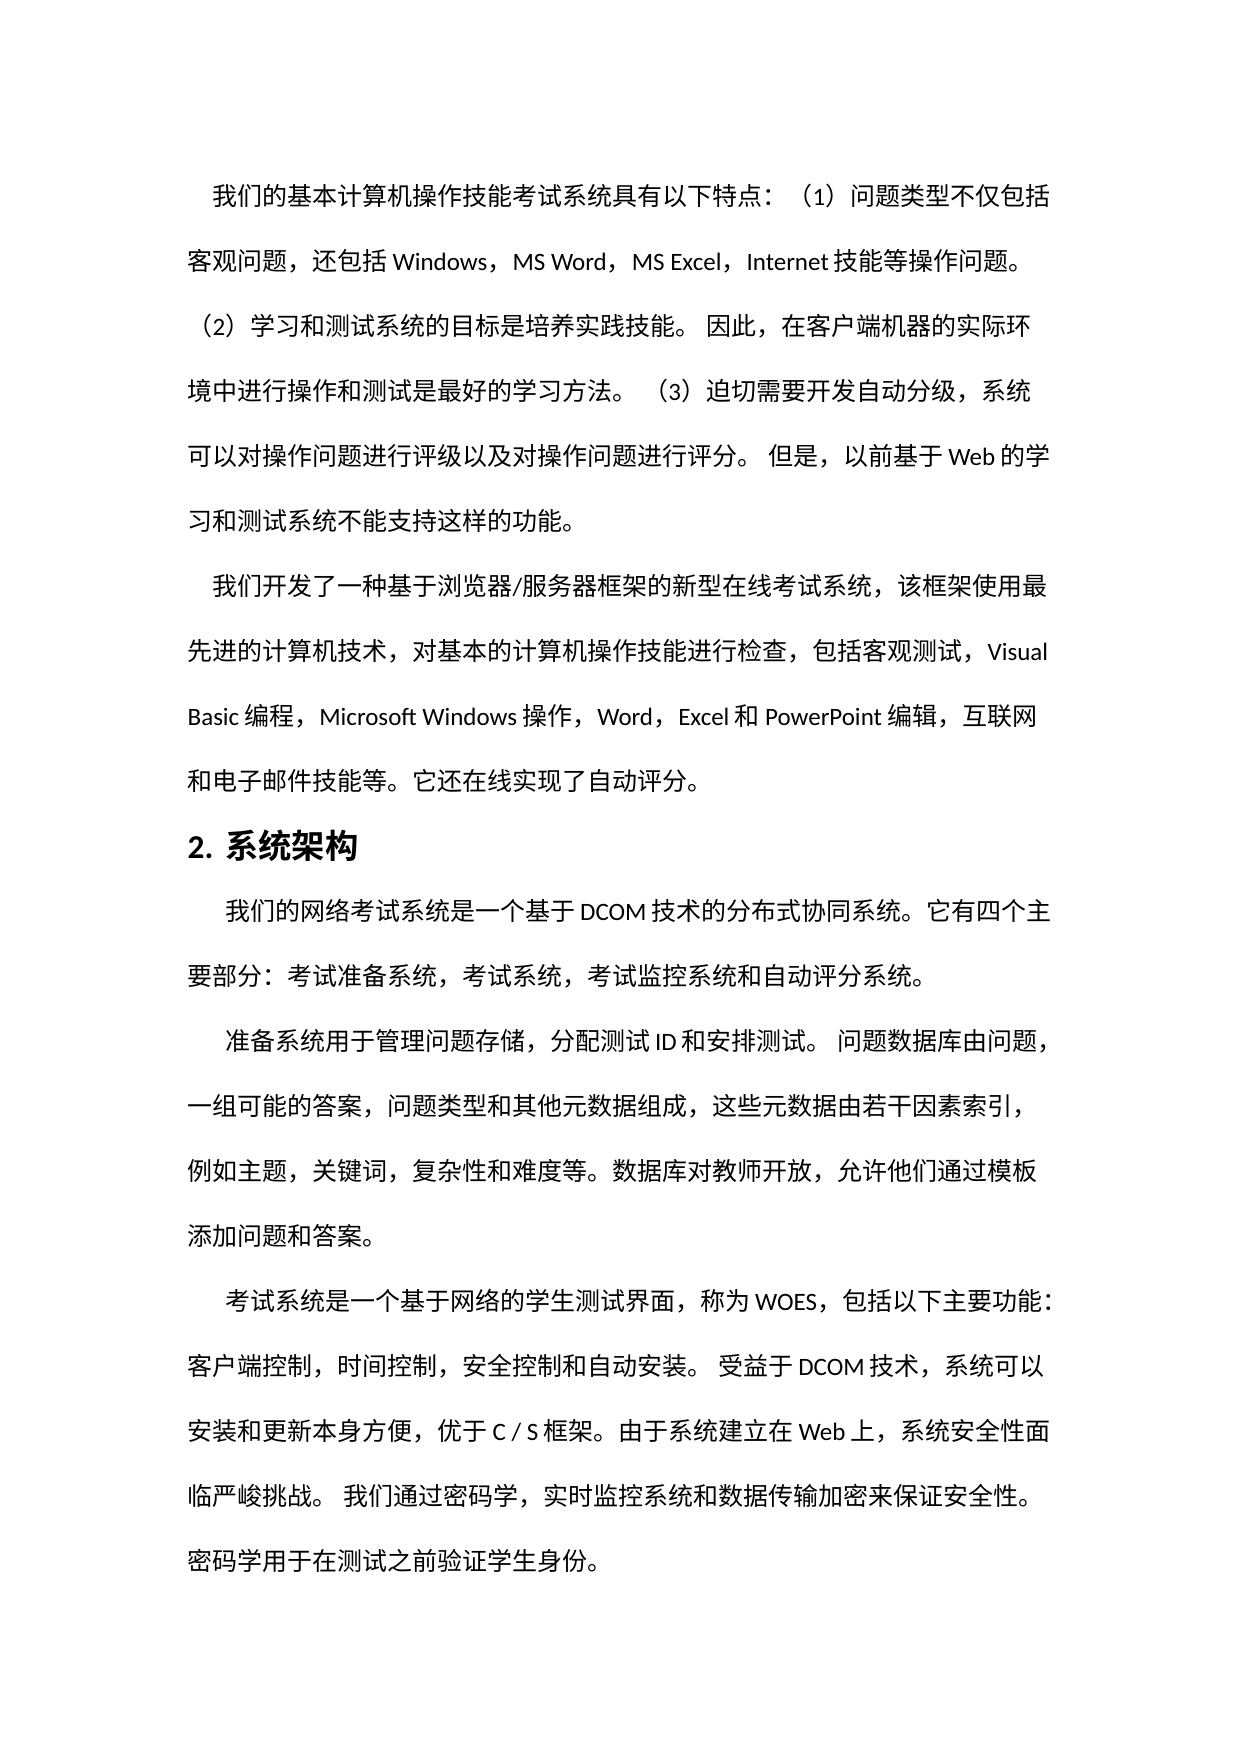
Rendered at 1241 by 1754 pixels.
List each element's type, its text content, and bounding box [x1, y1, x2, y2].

list 系统架构 [187, 812, 1053, 877]
text 准备系统用于管理问题存储，分配测试ID和安排测试。 问题数据库由问题，一组可能的答案，问题类型和其他元数据组成，这些元数据由若干因素索引，例如主题，关键词，复杂性和难度等。数据库对教师开放，允许他们通过模板添加问题和答案。 [187, 1007, 1053, 1267]
text 我们的基本计算机操作技能考试系统具有以下特点：（1）问题类型不仅包括客观问题，还包括Windows，MS Word，MS Excel，Internet技能等操作问题。 （2）学习和测试系统的目标是培养实践技能。 因此，在客户端机器的实际环境中进行操作和测试是最好的学习方法。 （3）迫切需要开发自动分级，系统可以对操作问题进行评级以及对操作问题进行评分。 但是，以前基于Web的学习和测试系统不能支持这样的功能。 [187, 162, 1053, 552]
text 考试系统是一个基于网络的学生测试界面，称为WOES，包括以下主要功能：客户端控制，时间控制，安全控制和自动安装。 受益于DCOM技术，系统可以安装和更新本身方便，优于C / S框架。由于系统建立在Web上，系统安全性面临严峻挑战。 我们通过密码学，实时监控系统和数据传输加密来保证安全性。密码学用于在测试之前验证学生身份。 [187, 1267, 1053, 1592]
text 我们开发了一种基于浏览器/服务器框架的新型在线考试系统，该框架使用最先进的计算机技术，对基本的计算机操作技能进行检查，包括客观测试，Visual Basic编程，Microsoft Windows操作，Word，Excel和 PowerPoint编辑，互联网和电子邮件技能等。它还在线实现了自动评分。 [187, 552, 1053, 812]
text 我们的网络考试系统是一个基于DCOM技术的分布式协同系统。它有四个主要部分：考试准备系统，考试系统，考试监控系统和自动评分系统。 [187, 877, 1053, 1007]
